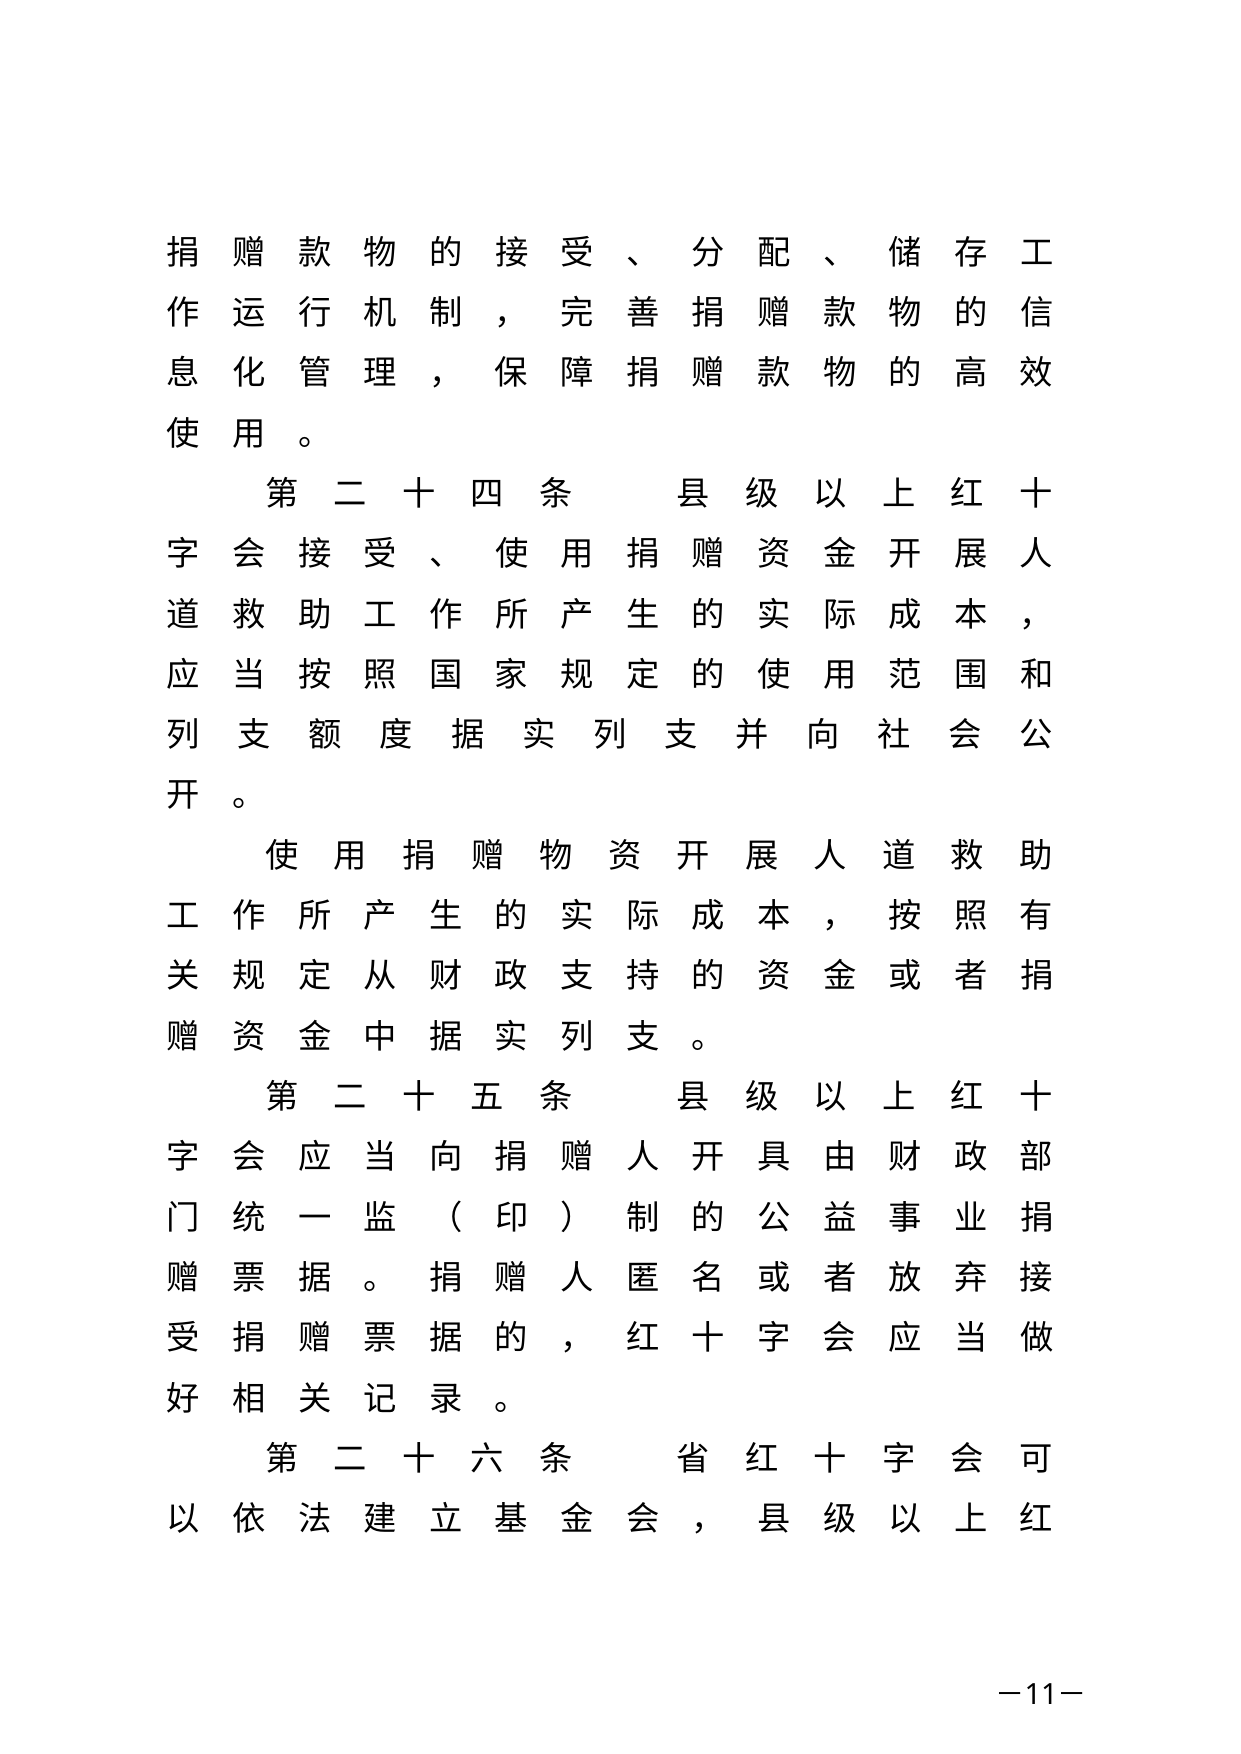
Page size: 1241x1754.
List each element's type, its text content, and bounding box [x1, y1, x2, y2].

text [167, 219, 1085, 461]
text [167, 1426, 1085, 1546]
text 第二十四条 县级以上红十字会接受、使用捐赠资金开展人道救助工作所产生的实际成本，应当按照国家规定的使用范围和列支额度据实列支并向社会公开。 [167, 461, 1085, 822]
text 第二十五条 县级以上红十字会应当向捐赠人开具由财政部门统一监（印）制的公益事业捐赠票据。捐赠人匿名或者放弃接受捐赠票据的，红十字会应当做好相关记录。 [167, 1064, 1085, 1426]
text 使用捐赠物资开展人道救助工作所产生的实际成本，按照有关规定从财政支持的资金或者捐赠资金中据实列支。 [167, 822, 1085, 1064]
